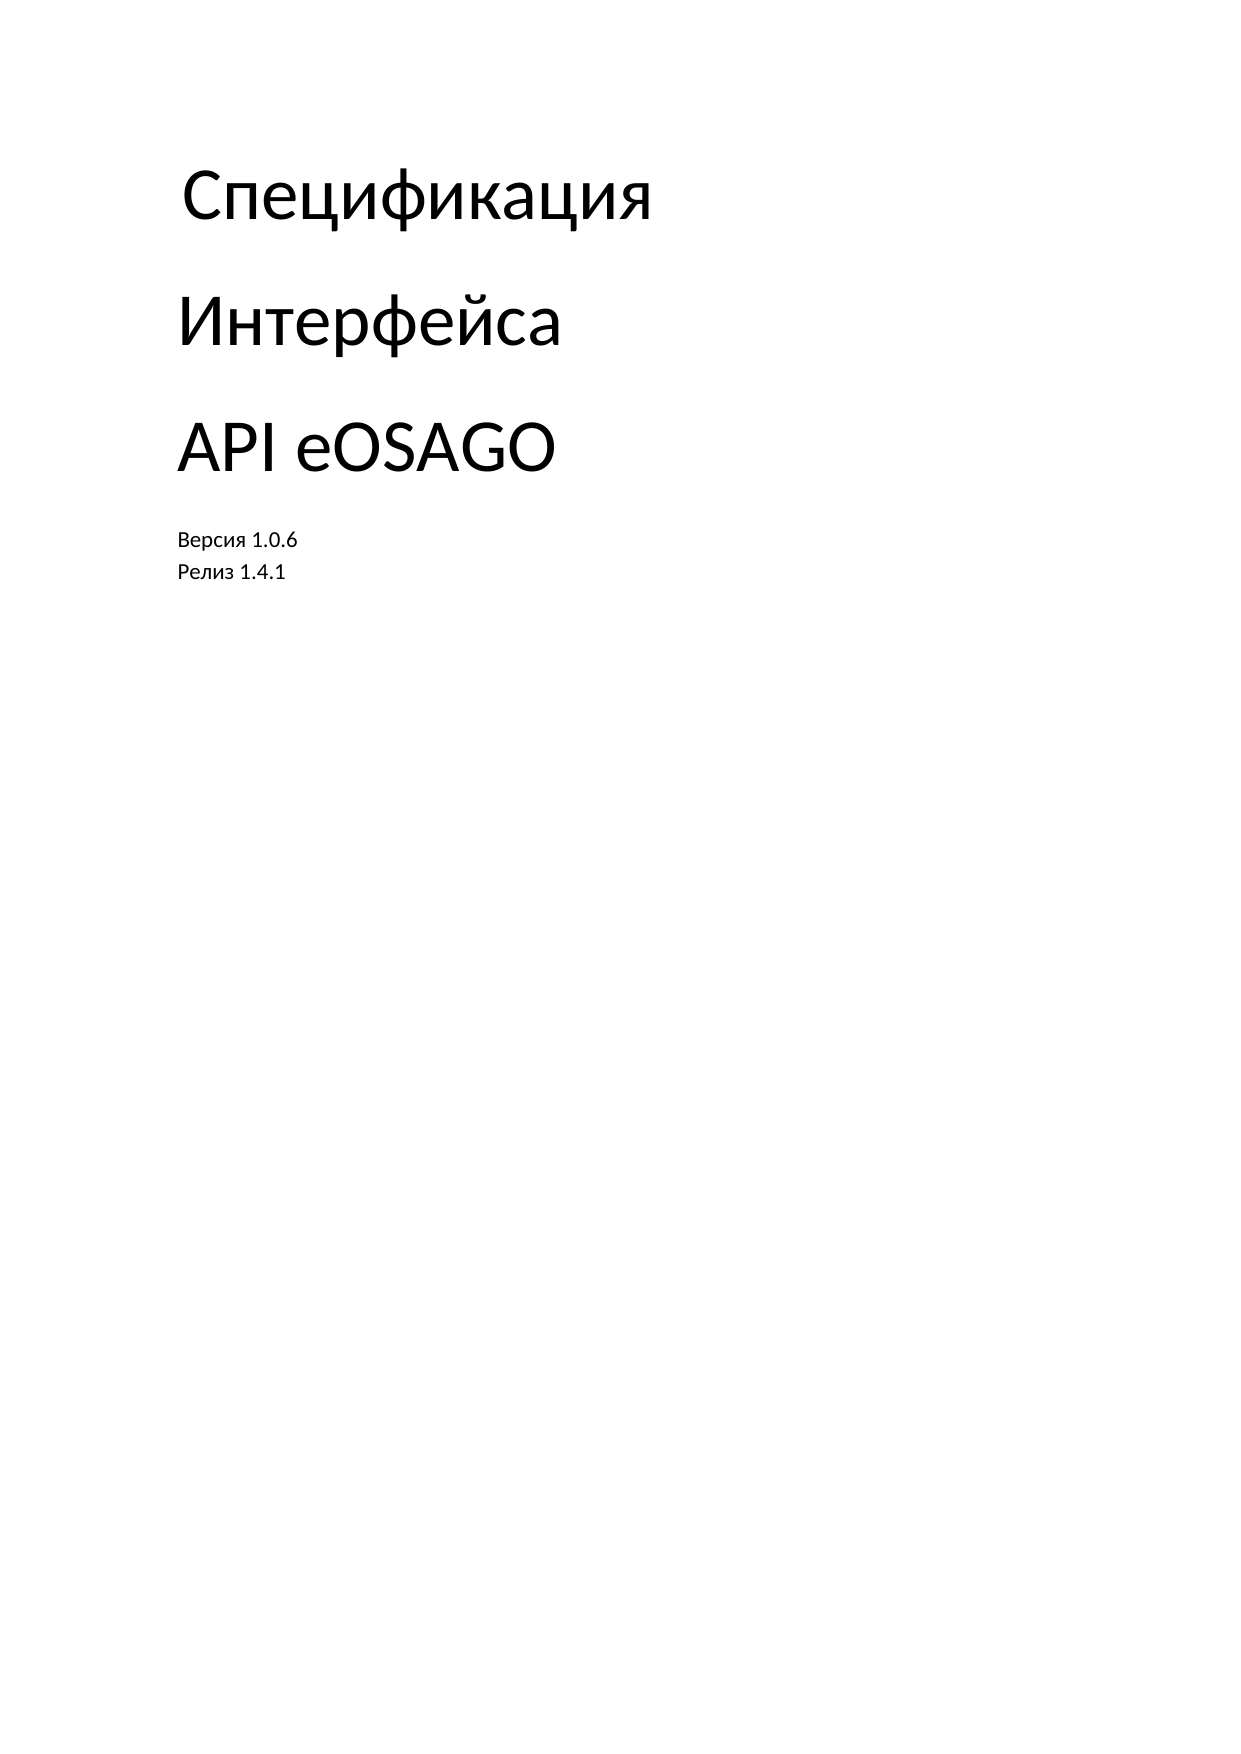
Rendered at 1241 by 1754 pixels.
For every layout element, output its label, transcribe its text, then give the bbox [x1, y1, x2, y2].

text Версия 1.0.6 Релиз 1.4.1 [177, 525, 1152, 585]
text API eOSAGO [177, 399, 1152, 491]
text Спецификация [177, 147, 1152, 238]
text Интерфейса [177, 273, 1152, 364]
